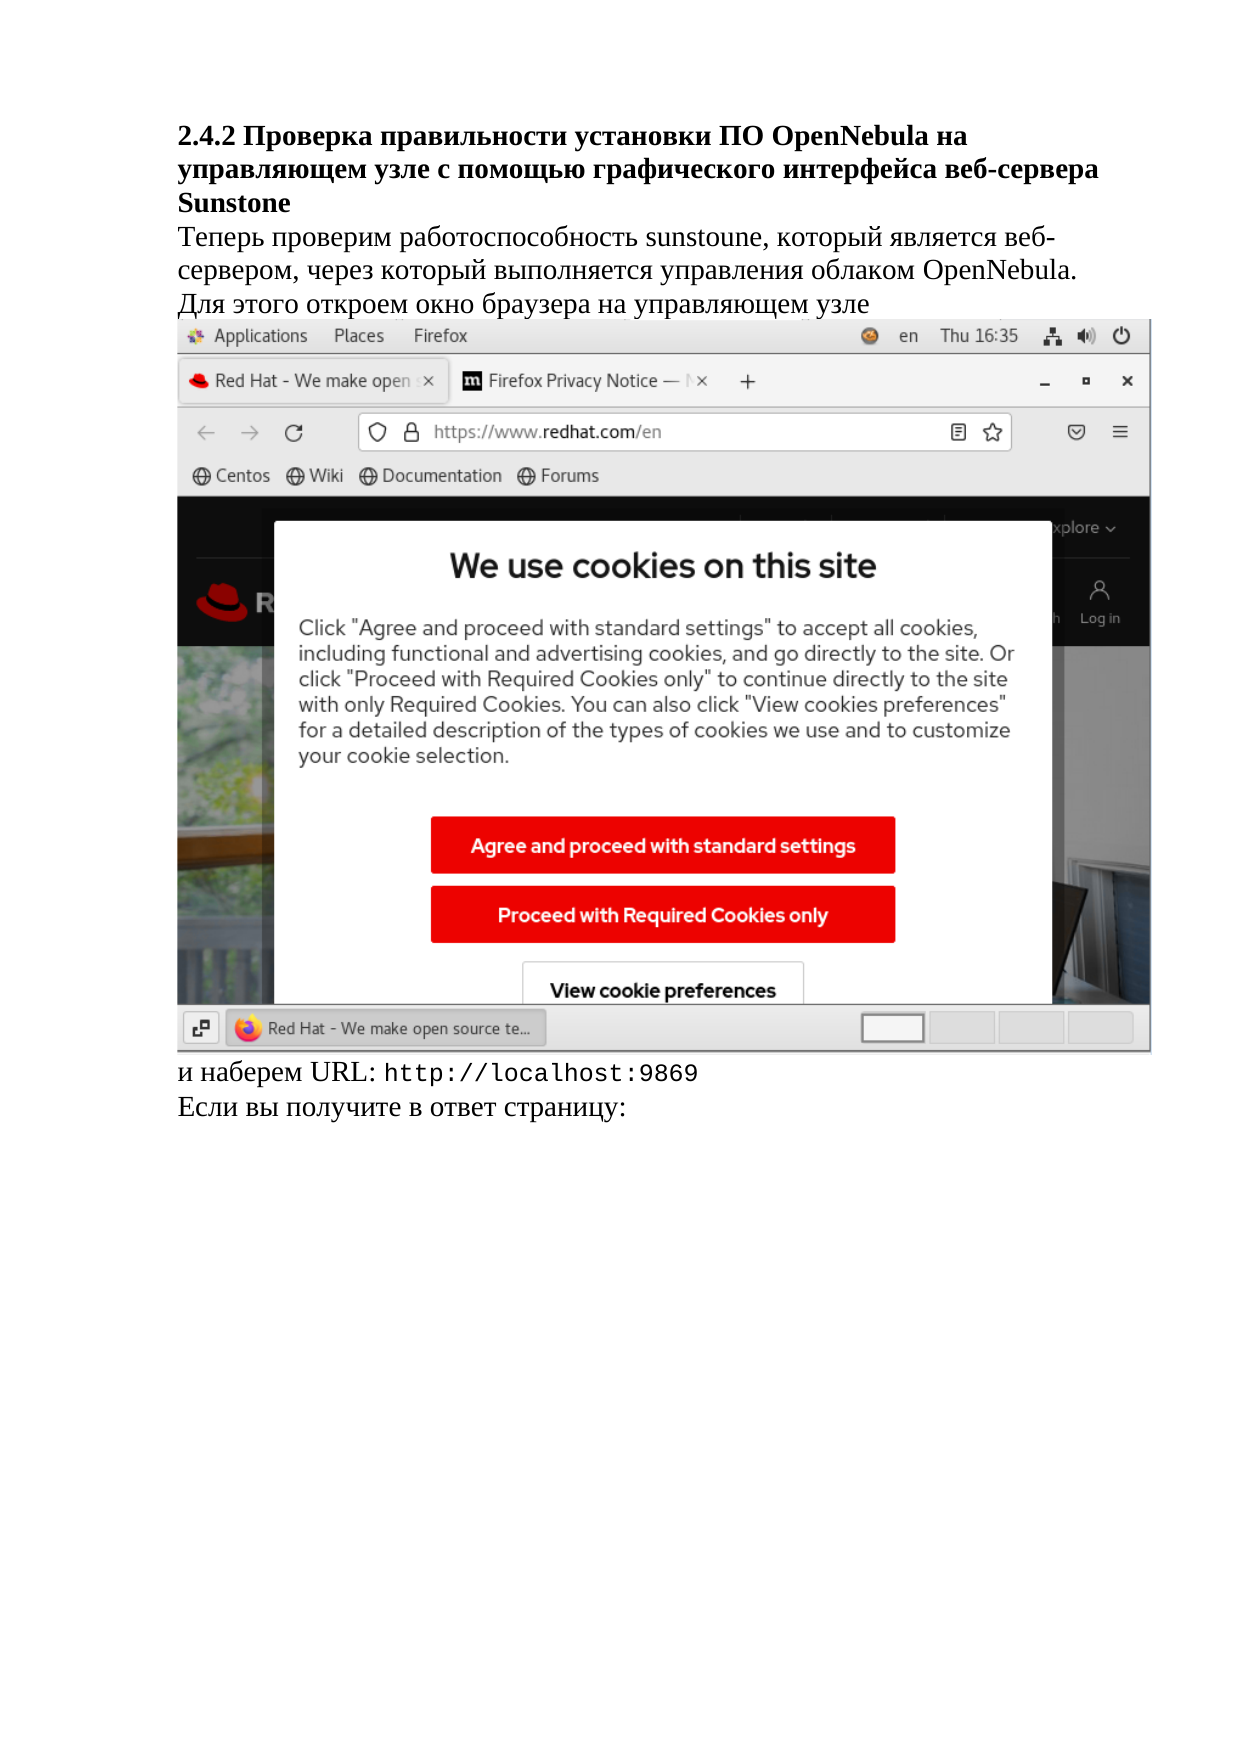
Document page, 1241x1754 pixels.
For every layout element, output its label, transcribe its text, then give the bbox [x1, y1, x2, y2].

text и наберем URL: http://localhost:9869 [177, 1055, 1152, 1089]
text 2.4.2 Проверка правильности установки ПО OpenNebula на управляющем узле с помощью графического интерфейса веб-сервера Sunstone [177, 118, 1152, 219]
picture [177, 319, 1152, 1055]
text Для этого откроем окно браузера на управляющем узле [177, 286, 1152, 319]
text Теперь проверим работоспособность sunstoune, который является веб-сервером, через который выполняется управления облаком OpenNebula. [177, 219, 1152, 286]
text Если вы получите в ответ страницу: [177, 1089, 1152, 1123]
